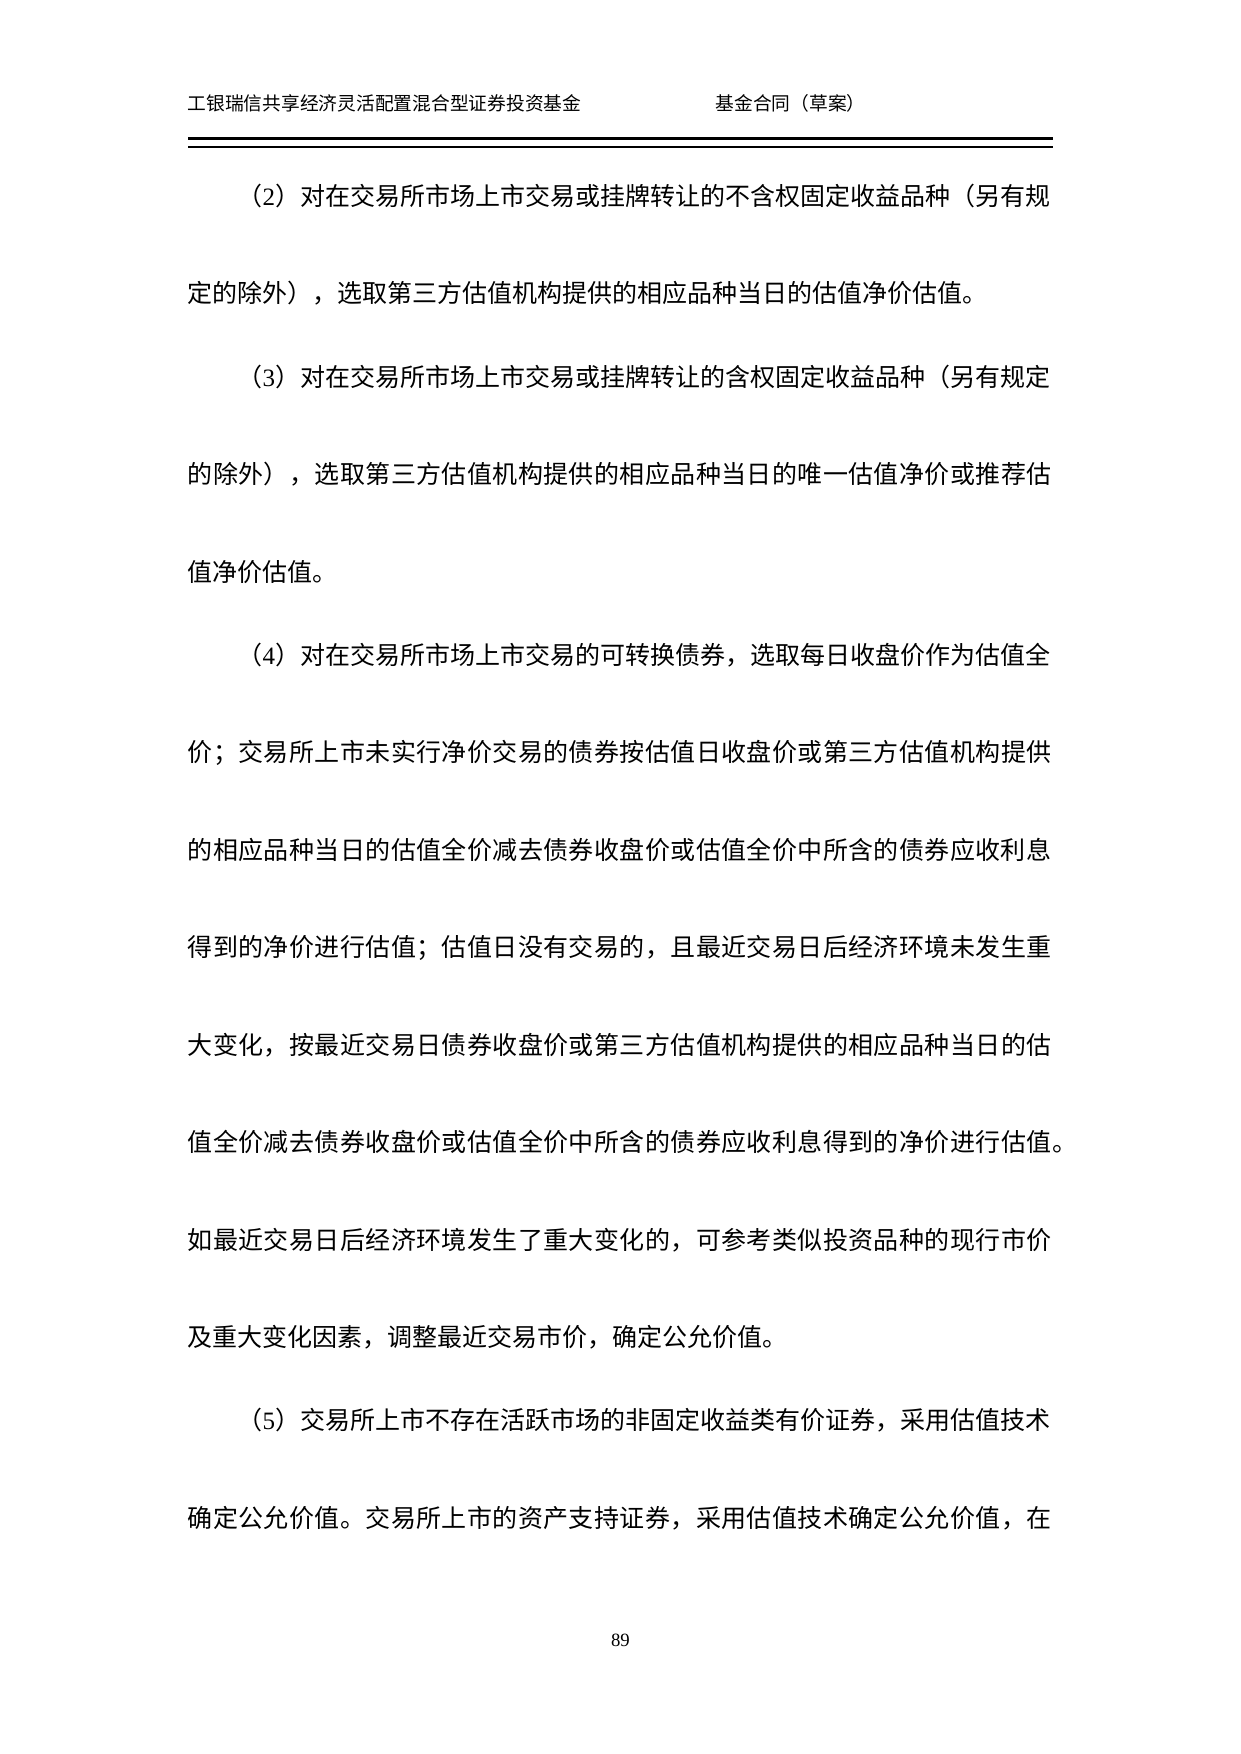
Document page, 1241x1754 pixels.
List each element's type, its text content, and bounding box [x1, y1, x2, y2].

text （2）对在交易所市场上市交易或挂牌转让的不含权固定收益品种（另有规定的除外），选取第三方估值机构提供的相应品种当日的估值净价估值。 [187, 162, 1053, 324]
text （3）对在交易所市场上市交易或挂牌转让的含权固定收益品种（另有规定的除外），选取第三方估值机构提供的相应品种当日的唯一估值净价或推荐估值净价估值。 [187, 343, 1053, 603]
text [187, 1386, 1053, 1549]
text （4）对在交易所市场上市交易的可转换债券，选取每日收盘价作为估值全价；交易所上市未实行净价交易的债券按估值日收盘价或第三方估值机构提供的相应品种当日的估值全价减去债券收盘价或估值全价中所含的债券应收利息得到的净价进行估值；估值日没有交易的，且最近交易日后经济环境未发生重大变化，按最近交易日债券收盘价或第三方估值机构提供的相应品种当日的估值全价减去债券收盘价或估值全价中所含的债券应收利息得到的净价进行估值。如最近交易日后经济环境发生了重大变化的，可参考类似投资品种的现行市价及重大变化因素，调整最近交易市价，确定公允价值。 [187, 621, 1053, 1368]
